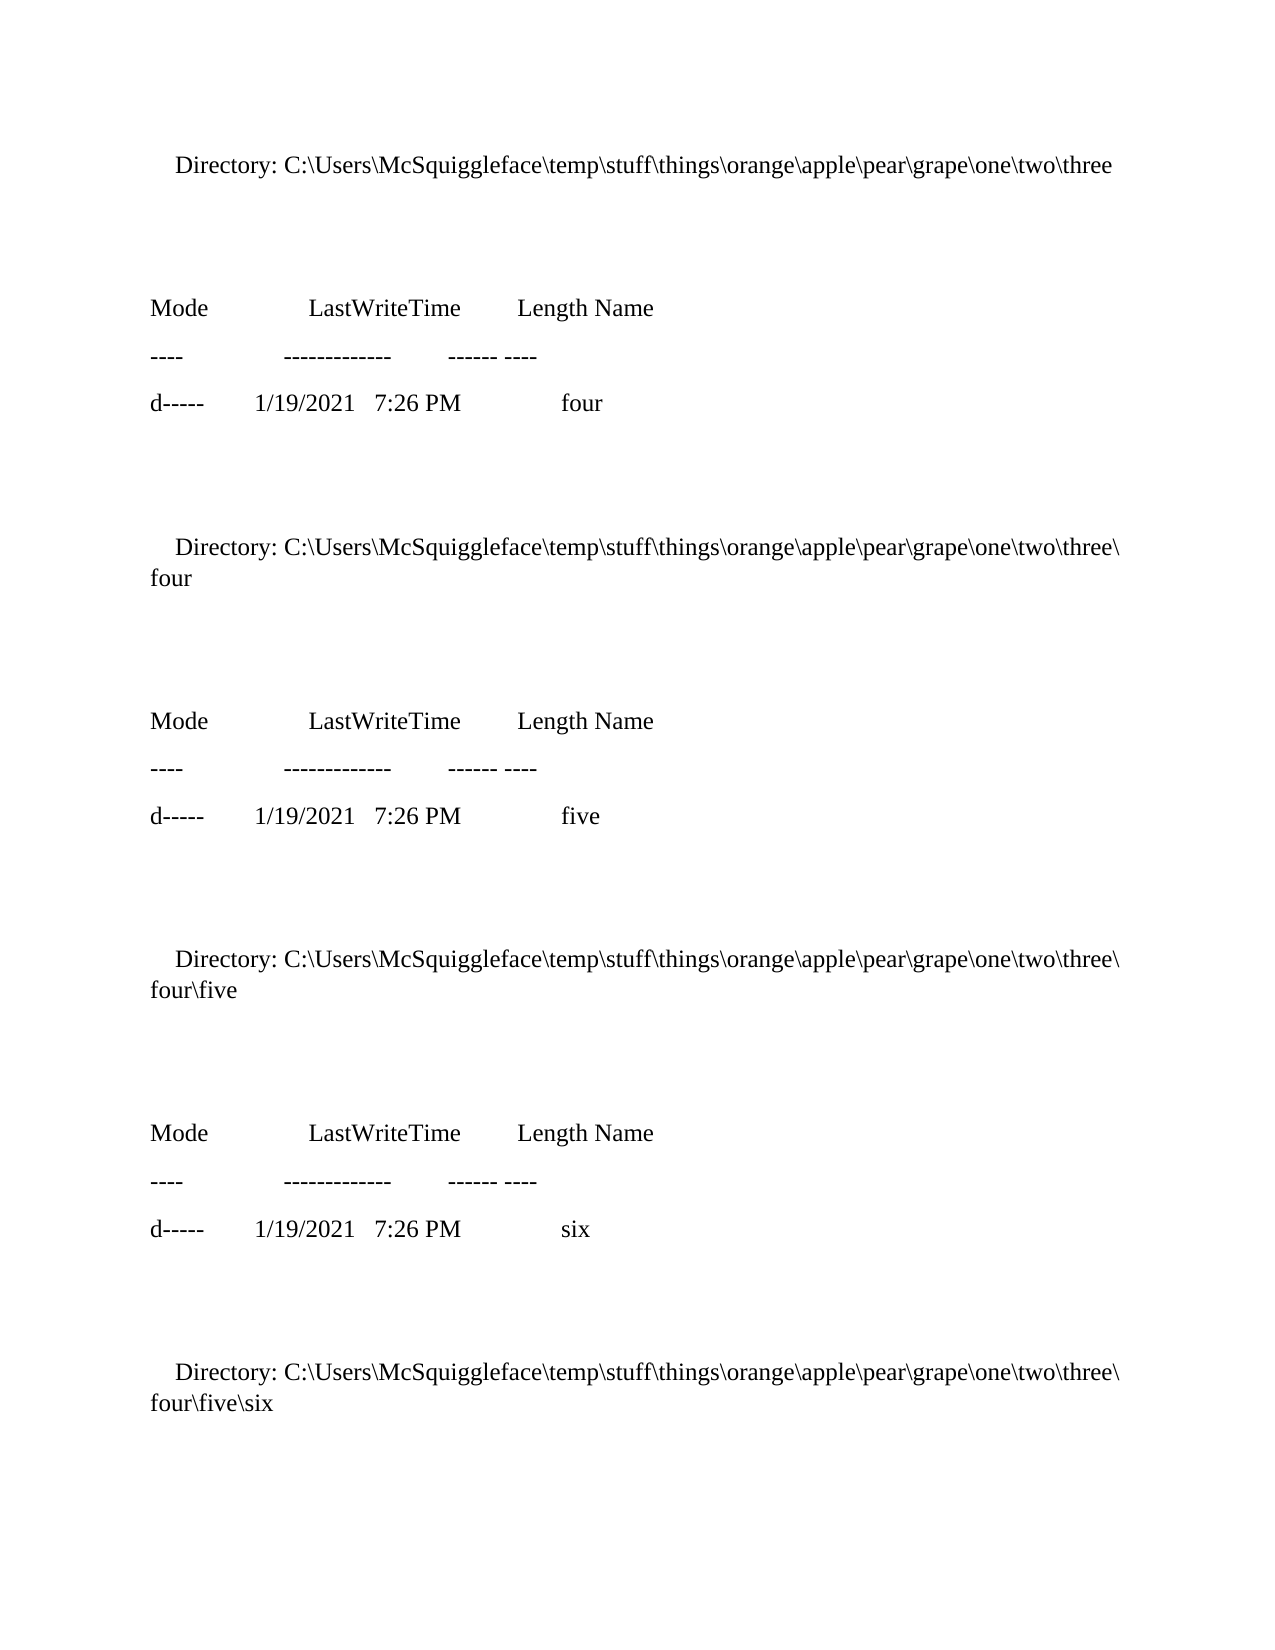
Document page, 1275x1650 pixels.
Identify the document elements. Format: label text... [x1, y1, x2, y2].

text Directory: C:\Users\McSquiggleface\temp\stuff\things\orange\apple\pear\grape\one\two\three\four\five [150, 944, 1125, 1004]
text Directory: C:\Users\McSquiggleface\temp\stuff\things\orange\apple\pear\grape\one\two\three [150, 150, 1125, 179]
text ---- ------------- ------ ---- [150, 1166, 1125, 1195]
text Mode LastWriteTime Length Name [150, 293, 1125, 322]
text d----- 1/19/2021 7:26 PM four [150, 388, 1125, 417]
text d----- 1/19/2021 7:26 PM six [150, 1214, 1125, 1243]
text Mode LastWriteTime Length Name [150, 1118, 1125, 1147]
text Directory: C:\Users\McSquiggleface\temp\stuff\things\orange\apple\pear\grape\one\two\three\four [150, 532, 1125, 591]
text Directory: C:\Users\McSquiggleface\temp\stuff\things\orange\apple\pear\grape\one\two\three\four\five\six [150, 1357, 1125, 1417]
text d----- 1/19/2021 7:26 PM five [150, 801, 1125, 830]
text Mode LastWriteTime Length Name [150, 706, 1125, 734]
text ---- ------------- ------ ---- [150, 341, 1125, 369]
text ---- ------------- ------ ---- [150, 753, 1125, 782]
